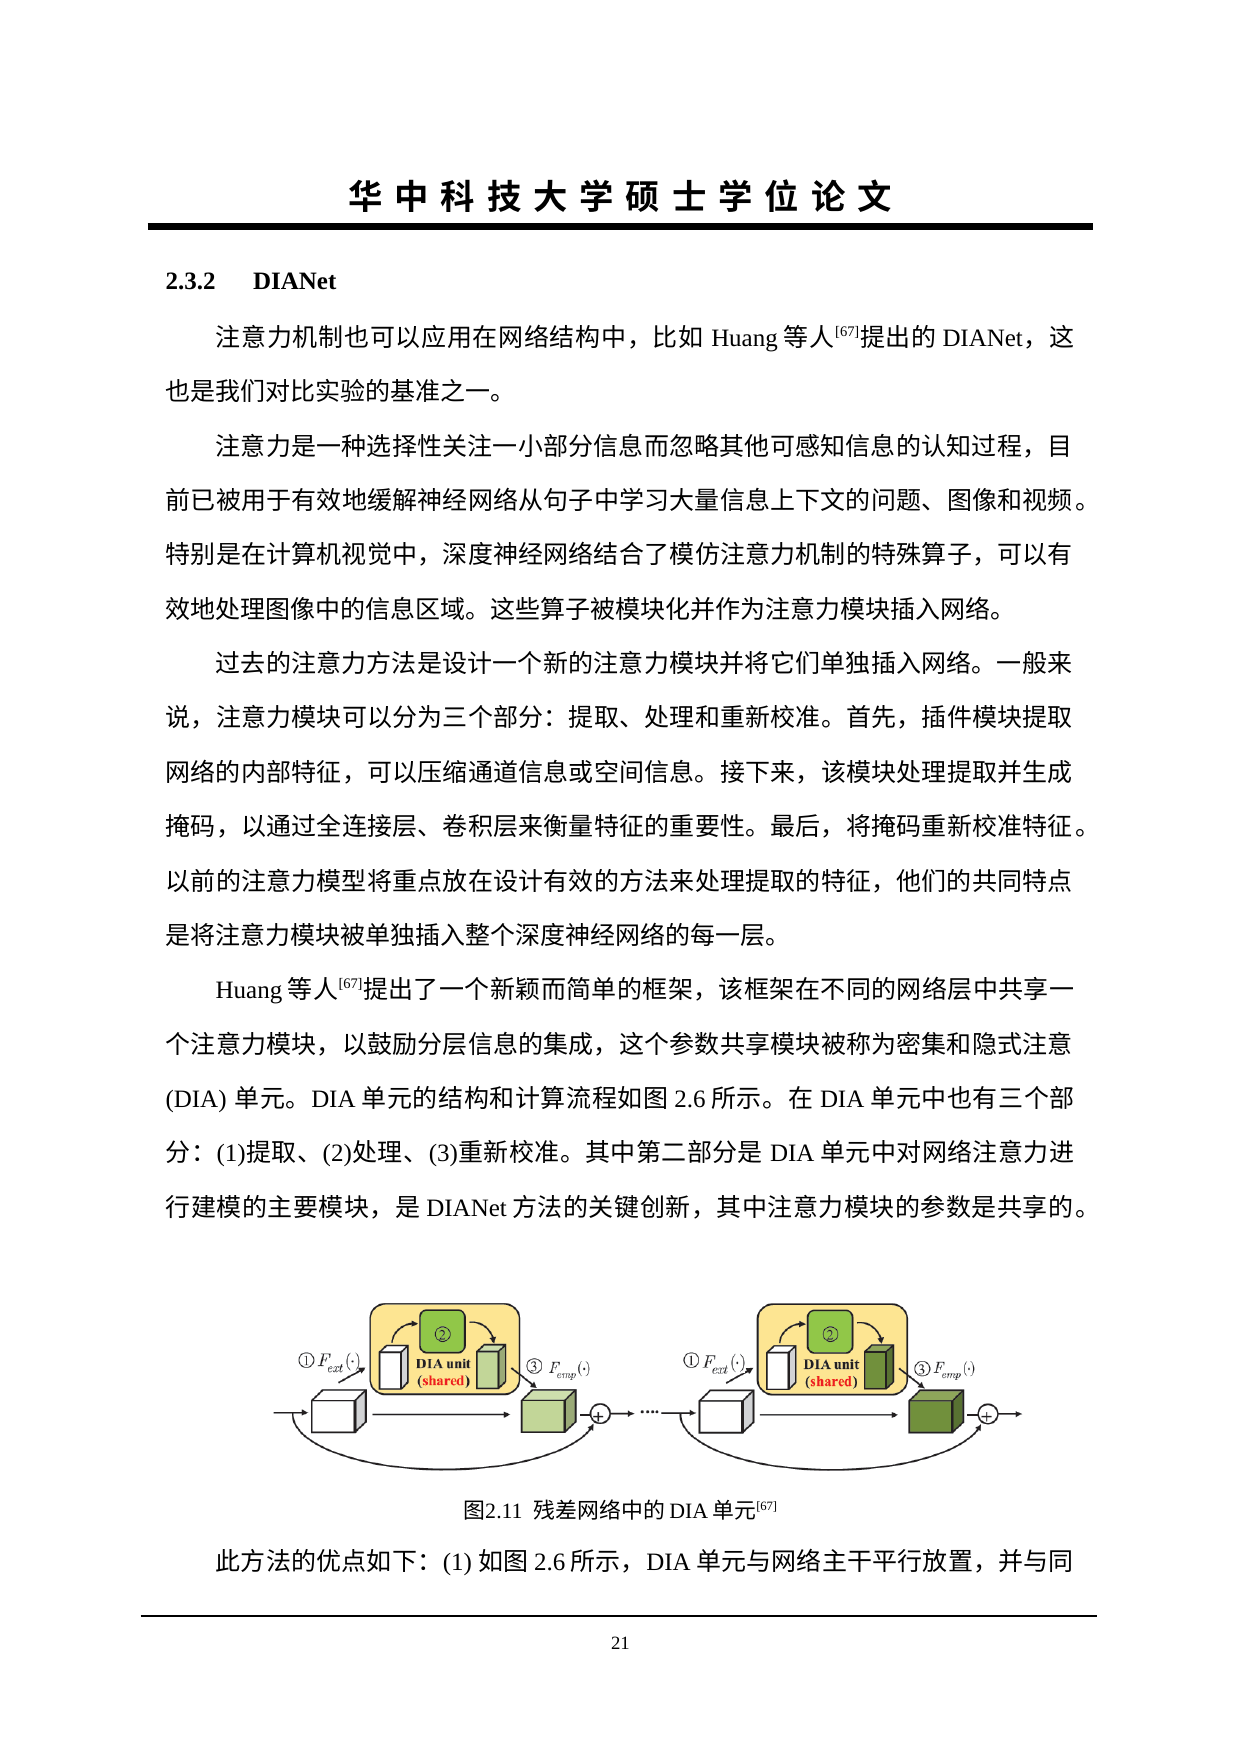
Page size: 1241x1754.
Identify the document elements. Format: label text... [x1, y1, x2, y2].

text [165, 1541, 1075, 1577]
text 注意力机制也可以应用在网络结构中，比如Huang等人[67]提出的DIANet，这也是我们对比实验的基准之一。 [165, 317, 1075, 408]
picture [265, 1284, 1025, 1479]
text Huang等人[67]提出了一个新颖而简单的框架，该框架在不同的网络层中共享一个注意力模块，以鼓励分层信息的集成，这个参数共享模块被称为密集和隐式注意 (DIA) 单元。DIA 单元的结构和计算流程如图2.6所示。在 DIA 单元中也有三个部分：(1)提取、(2)处理、(3)重新校准。其中第二部分是 DIA 单元中对网络注意力进行建模的主要模块，是DIANet方法的关键创新，其中注意力模块的参数是共享的。 [165, 970, 1075, 1270]
text 注意力是一种选择性关注一小部分信息而忽略其他可感知信息的认知过程，目前已被用于有效地缓解神经网络从句子中学习大量信息上下文的问题、图像和视频。特别是在计算机视觉中，深度神经网络结合了模仿注意力机制的特殊算子，可以有效地处理图像中的信息区域。这些算子被模块化并作为注意力模块插入网络。 [165, 426, 1075, 625]
text 过去的注意力方法是设计一个新的注意力模块并将它们单独插入网络。一般来说，注意力模块可以分为三个部分：提取、处理和重新校准。首先，插件模块提取网络的内部特征，可以压缩通道信息或空间信息。接下来，该模块处理提取并生成掩码，以通过全连接层、卷积层来衡量特征的重要性。最后，将掩码重新校准特征。以前的注意力模型将重点放在设计有效的方法来处理提取的特征，他们的共同特点是将注意力模块被单独插入整个深度神经网络的每一层。 [165, 643, 1075, 952]
subtitle DIANet [165, 266, 1075, 294]
